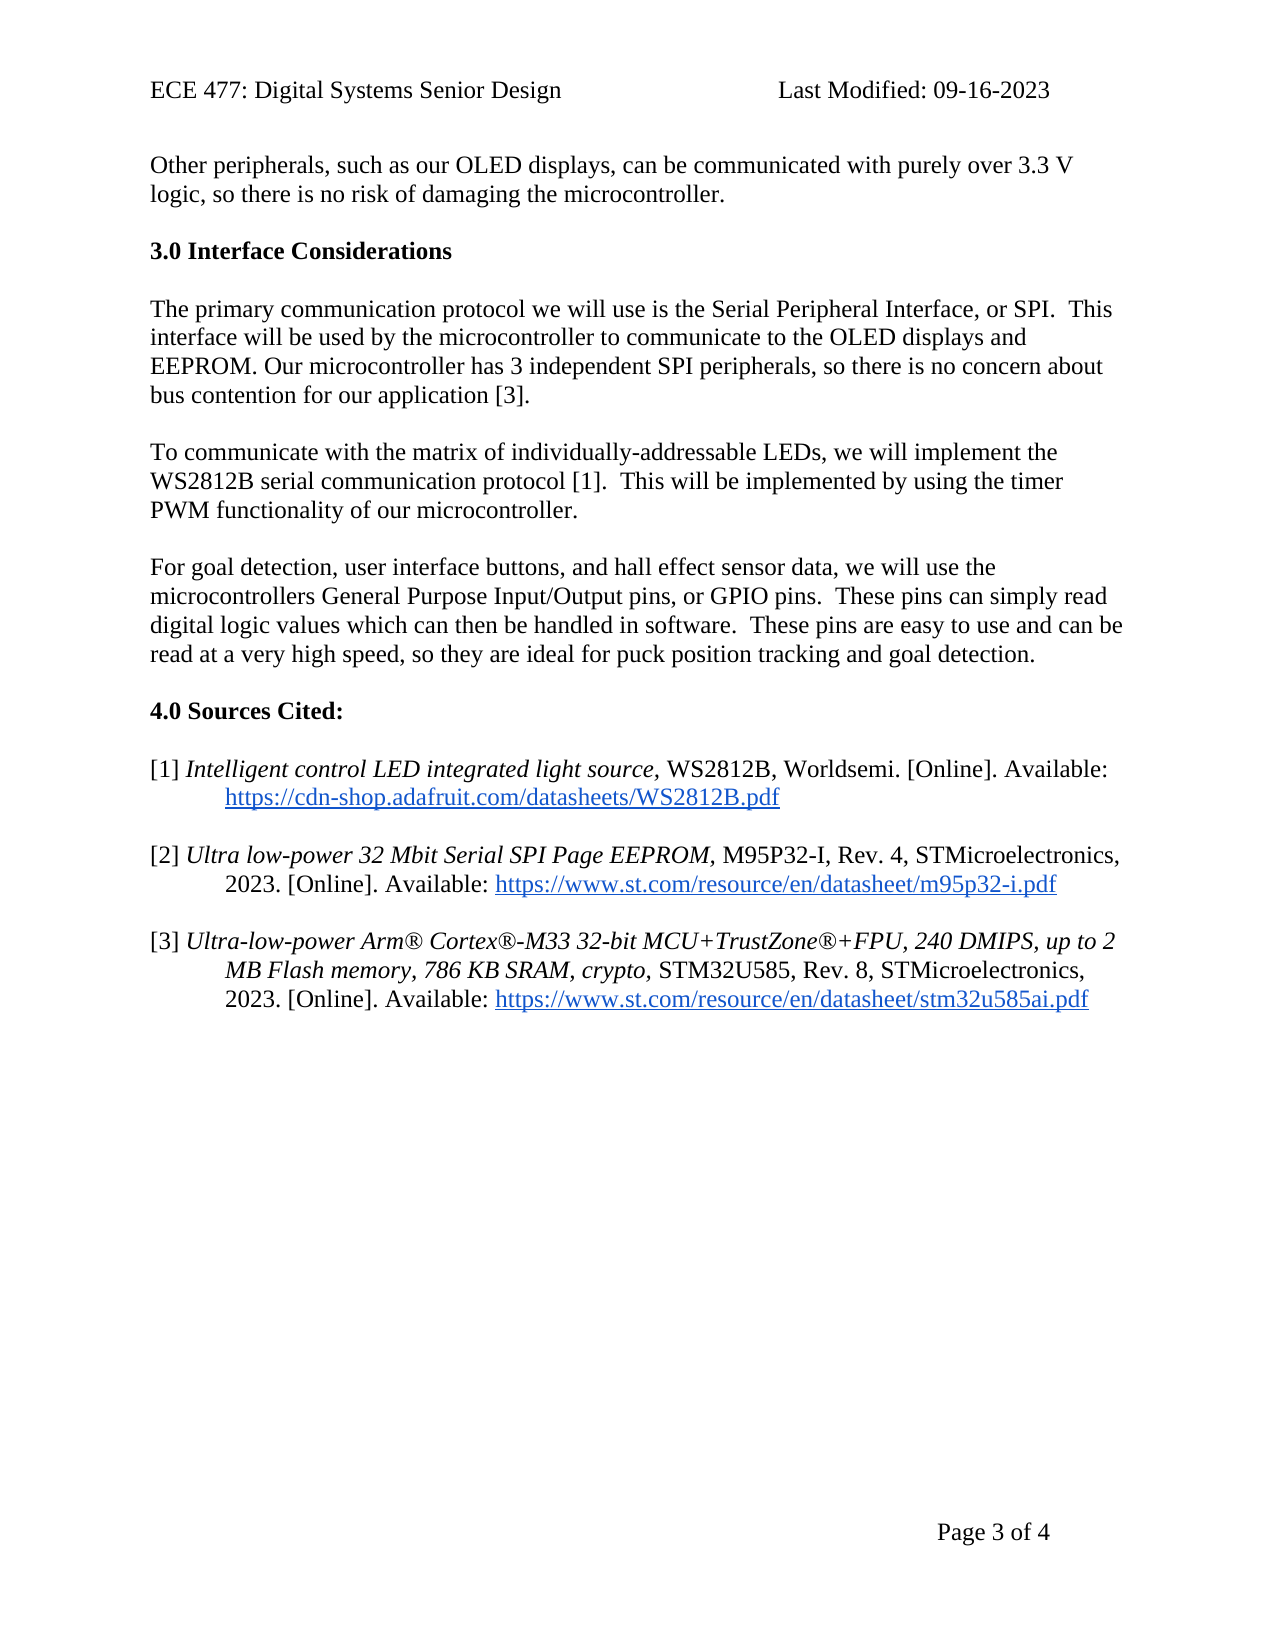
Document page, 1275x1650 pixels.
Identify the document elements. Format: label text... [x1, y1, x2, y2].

text Other peripherals, such as our OLED displays, can be communicated with purely over 3.3 V logic, so there is no risk of damaging the microcontroller. [150, 150, 1125, 207]
text To communicate with the matrix of individually-addressable LEDs, we will implement the WS2812B serial communication protocol [1]. This will be implemented by using the timer PWM functionality of our microcontroller. [150, 437, 1125, 524]
text [3] Ultra-low-power Arm® Cortex®-M33 32-bit MCU+TrustZone®+FPU, 240 DMIPS, up to 2 MB Flash memory, 786 KB SRAM, crypto, STM32U585, Rev. 8, STMicroelectronics, 2023. [Online]. Available: https://www.st.com/resource/en/datasheet/stm32u585ai.pdf [150, 926, 1125, 1012]
text [1] Intelligent control LED integrated light source, WS2812B, Worldsemi. [Online]. Available: https://cdn-shop.adafruit.com/datasheets/WS2812B.pdf [150, 754, 1125, 811]
title 3.0 Interface Considerations [150, 236, 1125, 265]
text The primary communication protocol we will use is the Serial Peripheral Interface, or SPI. This interface will be used by the microcontroller to communicate to the OLED displays and EEPROM. Our microcontroller has 3 independent SPI peripherals, so there is no concern about bus contention for our application [3]. [150, 294, 1125, 409]
title 4.0 Sources Cited: [150, 696, 1125, 725]
text For goal detection, user interface buttons, and hall effect sensor data, we will use the microcontrollers General Purpose Input/Output pins, or GPIO pins. These pins can simply read digital logic values which can then be handled in software. These pins are easy to use and can be read at a very high speed, so they are ideal for puck position tracking and goal detection. [150, 552, 1125, 667]
text [2] Ultra low-power 32 Mbit Serial SPI Page EEPROM, M95P32-I, Rev. 4, STMicroelectronics, 2023. [Online]. Available: https://www.st.com/resource/en/datasheet/m95p32-i.pdf [150, 840, 1125, 897]
